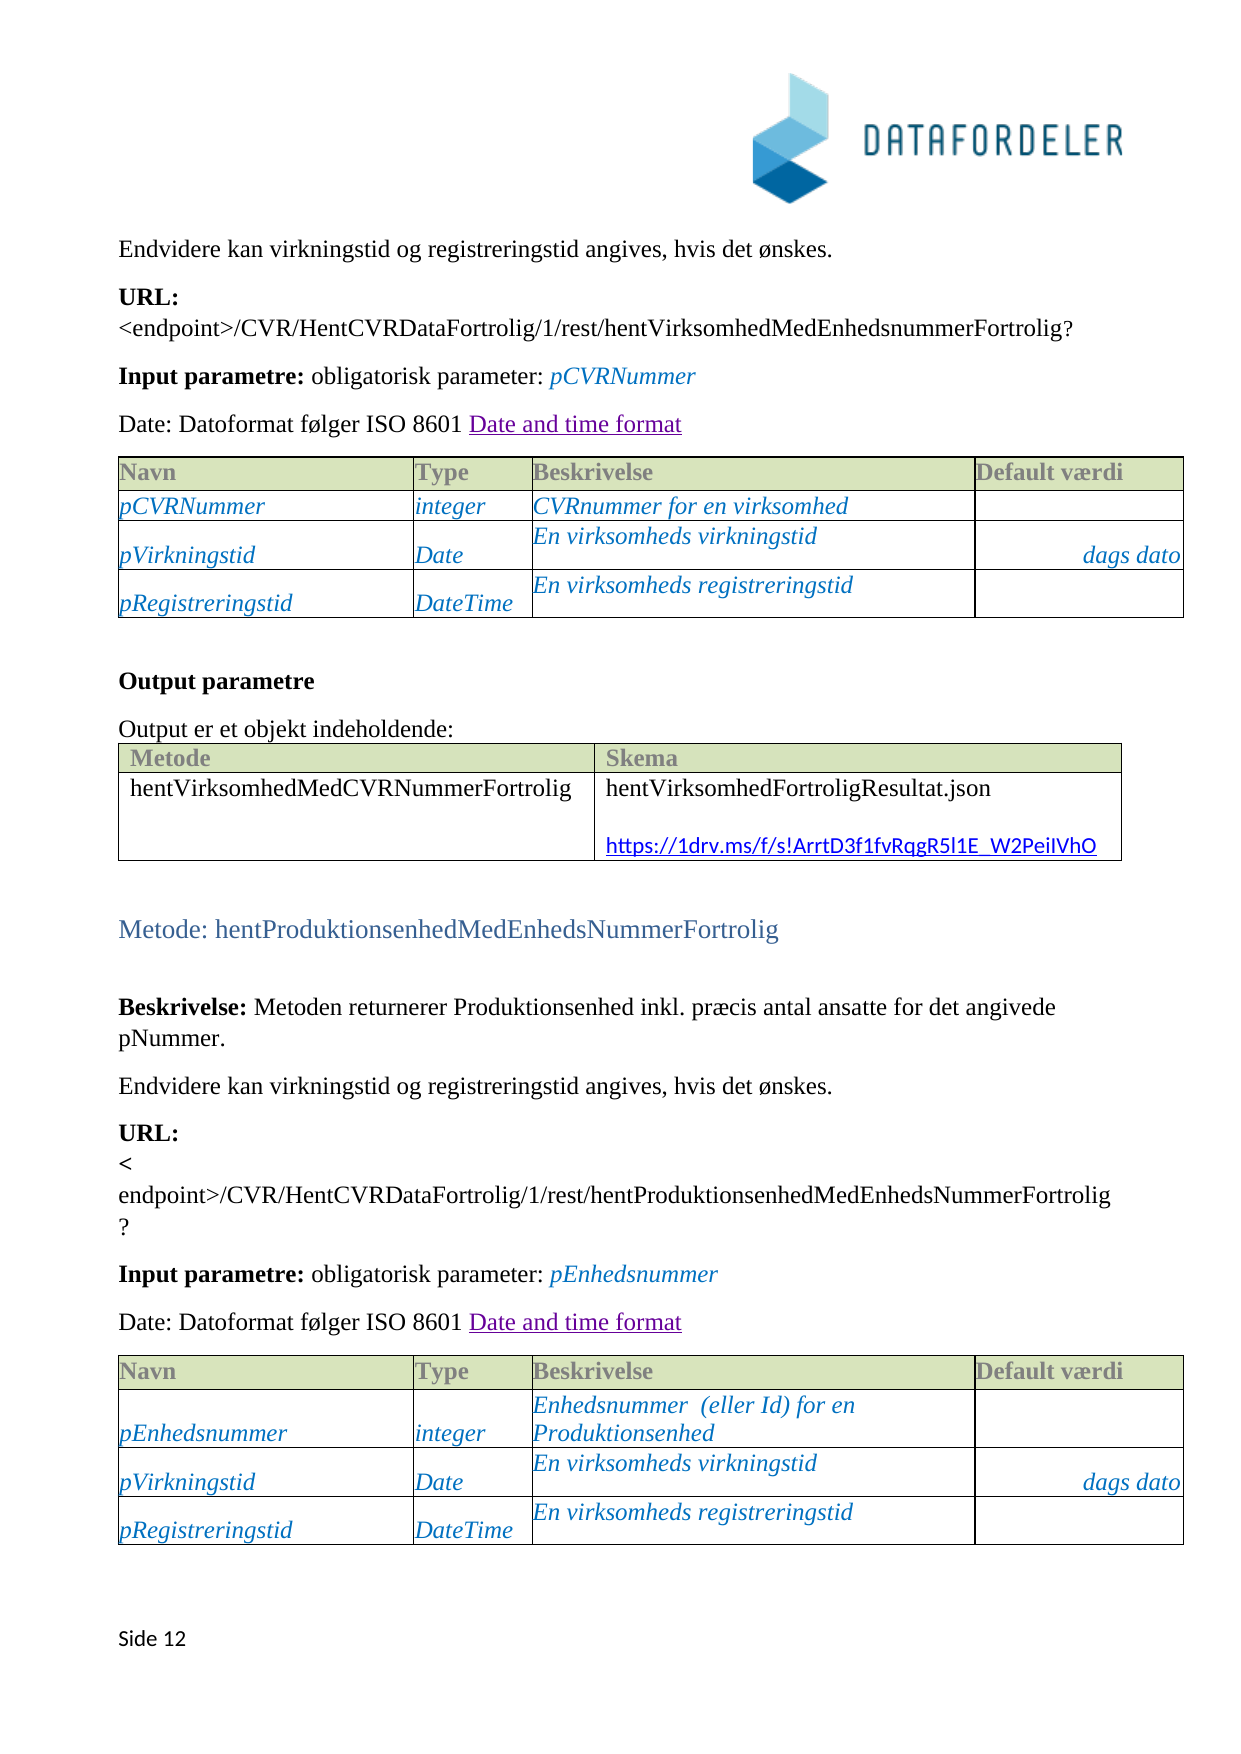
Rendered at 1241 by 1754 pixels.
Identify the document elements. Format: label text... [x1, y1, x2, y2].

text Endvidere kan virkningstid og registreringstid angives, hvis det ønskes. [118, 234, 1122, 263]
table_cell [976, 491, 1183, 520]
table_cell Date [414, 1448, 532, 1496]
text URL: <endpoint>/CVR/HentCVRDataFortrolig/1/rest/hentVirksomhedMedEnhedsnummerFortrolig? [118, 282, 1122, 342]
text Output er et objekt indeholdende: [118, 714, 1122, 742]
table_header Navn [119, 1356, 413, 1389]
table_header Metode [119, 744, 594, 772]
table_cell Date [414, 521, 532, 569]
text Output parametre [118, 666, 1122, 695]
table_cell pRegistreringstid [119, 1497, 413, 1544]
table_cell En virksomheds registreringstid [533, 1497, 974, 1544]
table_header Type [414, 1356, 532, 1389]
subtitle Metode: hentProduktionsenhedMedEnhedsNummerFortrolig [118, 913, 1122, 944]
table_header Default værdi [976, 1356, 1183, 1389]
text Endvidere kan virkningstid og registreringstid angives, hvis det ønskes. [118, 1071, 1122, 1099]
table_header Type [414, 458, 532, 490]
table_cell En virksomheds registreringstid [533, 570, 974, 617]
table_cell Enhedsnummer (eller Id) for en Produktionsenhed [533, 1390, 974, 1447]
picture [752, 73, 1123, 207]
table_header Beskrivelse [533, 1356, 974, 1389]
table_cell dags dato [976, 1448, 1183, 1496]
text Date: Datoformat følger ISO 8601 Date and time format [118, 409, 1122, 437]
text Beskrivelse: Metoden returnerer Produktionsenhed inkl. præcis antal ansatte for det angivede pNummer. [118, 992, 1122, 1052]
table_cell integer [414, 491, 532, 520]
table_cell [976, 1497, 1183, 1544]
table_cell pVirkningstid [119, 1448, 413, 1496]
table_cell CVRnummer for en virksomhed [533, 491, 974, 520]
table_cell pEnhedsnummer [119, 1390, 413, 1447]
text Date: Datoformat følger ISO 8601 Date and time format [118, 1307, 1122, 1336]
table_cell integer [414, 1390, 532, 1447]
text URL: <endpoint>/CVR/HentCVRDataFortrolig/1/rest/hentProduktionsenhedMedEnhedsNummerFortrolig? [118, 1118, 1122, 1240]
text Input parametre: obligatorisk parameter: pCVRNummer [118, 361, 1122, 390]
table_cell [976, 570, 1183, 617]
table_header Navn [119, 458, 413, 490]
table_header Default værdi [976, 458, 1183, 490]
table_cell DateTime [414, 570, 532, 617]
table_cell pCVRNummer [119, 491, 413, 520]
table_cell hentVirksomhedFortroligResultat.json https://1drv.ms/f/s!ArrtD3f1fvRqgR5l1E_W2PeiIVhO [595, 773, 1121, 859]
table_cell pRegistreringstid [119, 570, 413, 617]
table_cell [976, 1390, 1183, 1447]
table_header Beskrivelse [533, 458, 974, 490]
table_cell En virksomheds virkningstid [533, 521, 974, 569]
table_cell hentVirksomhedMedCVRNummerFortrolig [119, 773, 594, 859]
table_header Skema [595, 744, 1121, 772]
table_cell dags dato [976, 521, 1183, 569]
text Input parametre: obligatorisk parameter: pEnhedsnummer [118, 1259, 1122, 1288]
table_cell pVirkningstid [119, 521, 413, 569]
table_cell En virksomheds virkningstid [533, 1448, 974, 1496]
table_cell DateTime [414, 1497, 532, 1544]
